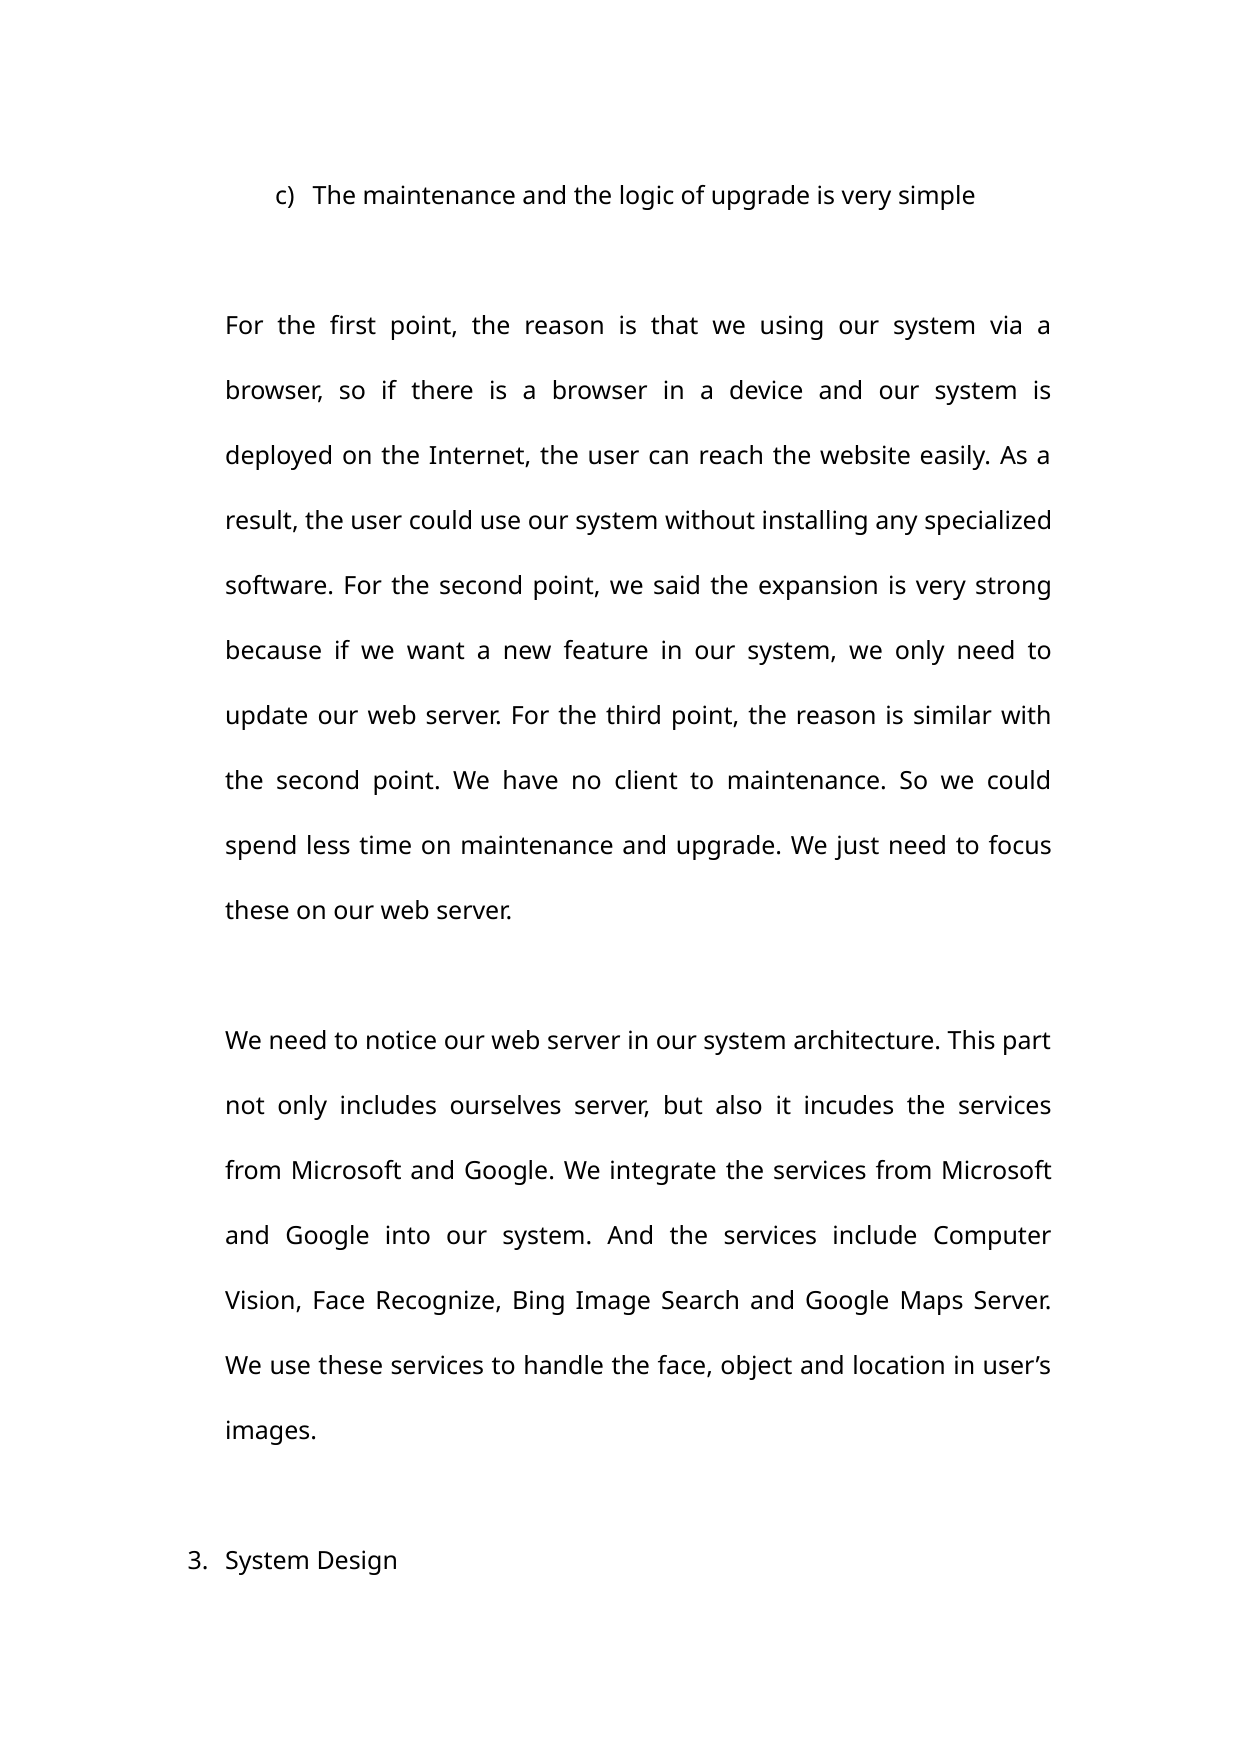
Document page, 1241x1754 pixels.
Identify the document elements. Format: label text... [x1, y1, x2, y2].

list System Design [187, 1527, 1053, 1592]
list The maintenance and the logic of upgrade is very simple [275, 162, 1053, 227]
list We need to notice our web server in our system architecture. This part not only includes ourselves server, but also it incudes the services from Microsoft and Google. We integrate the services from Microsoft and Google into our system. And the services include Computer Vision, Face Recognize, Bing Image Search and Google Maps Server. We use these services to handle the face, object and location in user’s images. [225, 1007, 1053, 1462]
list For the first point, the reason is that we using our system via a browser, so if there is a browser in a device and our system is deployed on the Internet, the user can reach the website easily. As a result, the user could use our system without installing any specialized software. For the second point, we said the expansion is very strong because if we want a new feature in our system, we only need to update our web server. For the third point, the reason is similar with the second point. We have no client to maintenance. So we could spend less time on maintenance and upgrade. We just need to focus these on our web server. [225, 292, 1053, 942]
